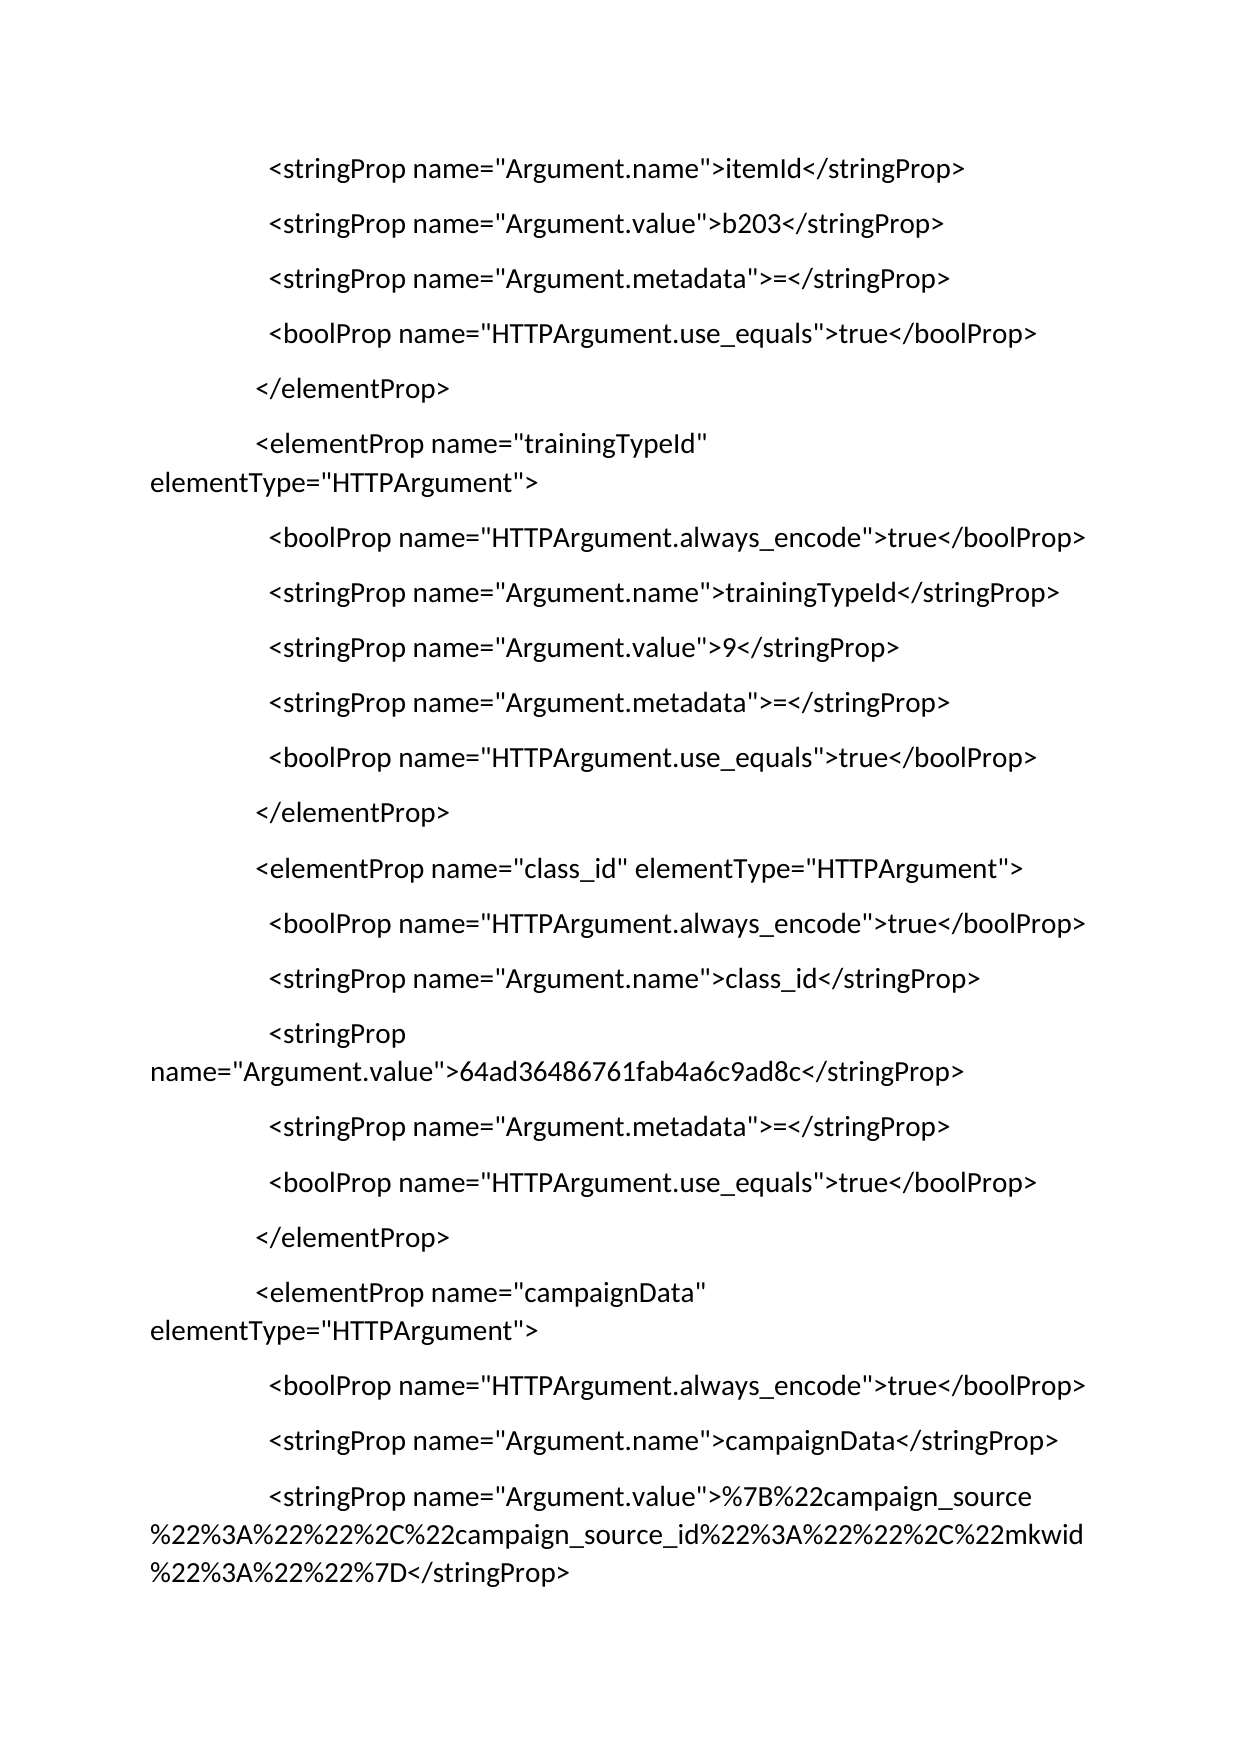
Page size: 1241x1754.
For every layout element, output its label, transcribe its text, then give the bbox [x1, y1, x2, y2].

text <stringProp name="Argument.value">9</stringProp> [150, 629, 1090, 665]
text <boolProp name="HTTPArgument.always_encode">true</boolProp> [150, 519, 1090, 555]
text <stringProp name="Argument.value">64ad36486761fab4a6c9ad8c</stringProp> [150, 1015, 1090, 1089]
text </elementProp> [150, 370, 1090, 406]
text <boolProp name="HTTPArgument.use_equals">true</boolProp> [150, 739, 1090, 775]
text </elementProp> [150, 794, 1090, 830]
text <stringProp name="Argument.name">trainingTypeId</stringProp> [150, 574, 1090, 610]
text <elementProp name="class_id" elementType="HTTPArgument"> [150, 850, 1090, 885]
text <stringProp name="Argument.metadata">=</stringProp> [150, 1108, 1090, 1144]
text <stringProp name="Argument.value">b203</stringProp> [150, 205, 1090, 241]
text <boolProp name="HTTPArgument.always_encode">true</boolProp> [150, 905, 1090, 940]
text <stringProp name="Argument.name">class_id</stringProp> [150, 960, 1090, 996]
text <elementProp name="trainingTypeId" elementType="HTTPArgument"> [150, 426, 1090, 499]
text <boolProp name="HTTPArgument.always_encode">true</boolProp> [150, 1367, 1090, 1403]
text <stringProp name="Argument.value">%7B%22campaign_source%22%3A%22%22%2C%22campaign_source_id%22%3A%22%22%2C%22mkwid%22%3A%22%22%7D</stringProp> [150, 1478, 1090, 1590]
text <boolProp name="HTTPArgument.use_equals">true</boolProp> [150, 315, 1090, 351]
text <boolProp name="HTTPArgument.use_equals">true</boolProp> [150, 1164, 1090, 1199]
text <elementProp name="campaignData" elementType="HTTPArgument"> [150, 1274, 1090, 1348]
text </elementProp> [150, 1219, 1090, 1254]
text <stringProp name="Argument.metadata">=</stringProp> [150, 260, 1090, 296]
text <stringProp name="Argument.name">itemId</stringProp> [150, 150, 1090, 186]
text <stringProp name="Argument.metadata">=</stringProp> [150, 684, 1090, 720]
text <stringProp name="Argument.name">campaignData</stringProp> [150, 1422, 1090, 1458]
